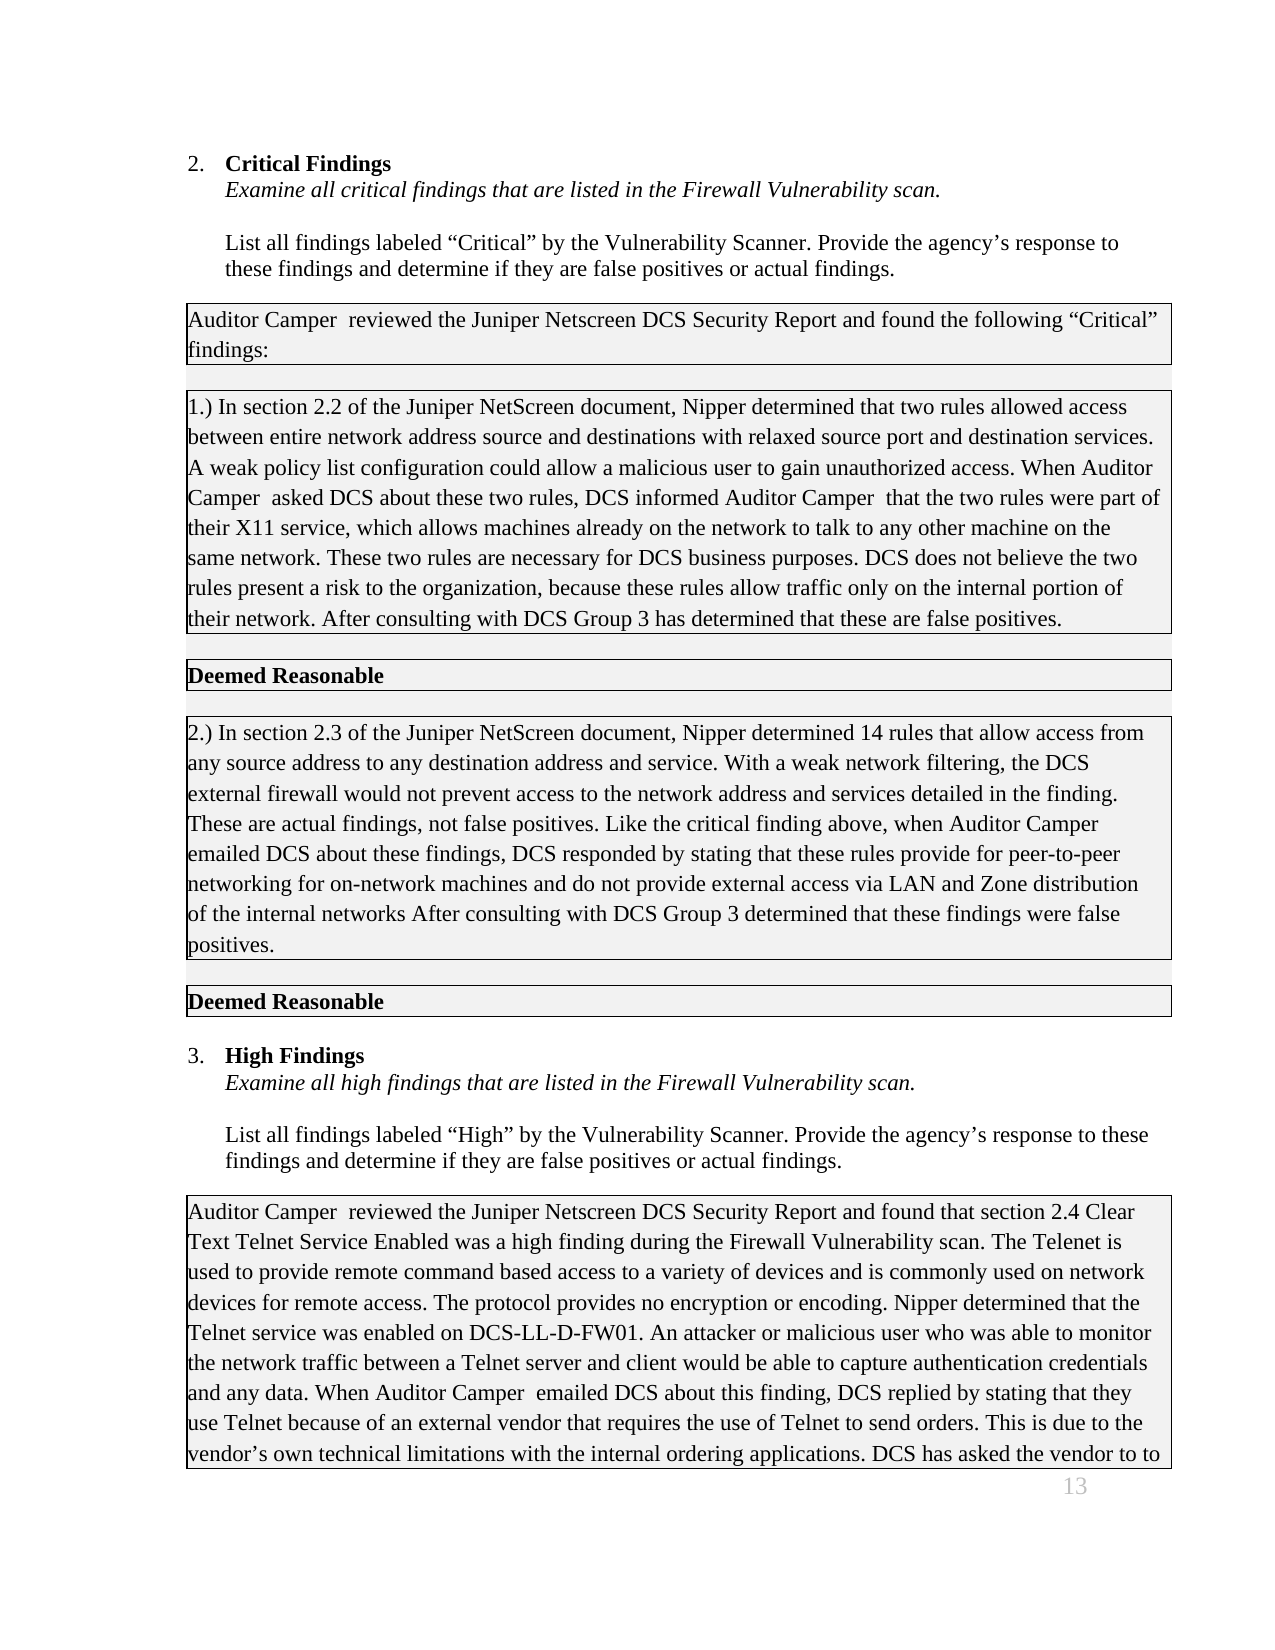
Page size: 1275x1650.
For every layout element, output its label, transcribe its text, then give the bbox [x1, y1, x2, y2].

text Examine all critical findings that are listed in the Firewall Vulnerability scan. [225, 176, 1162, 203]
text Auditor Camper reviewed the Juniper Netscreen DCS Security Report and found the following “Critical” findings: [188, 304, 1171, 364]
text 2.) In section 2.3 of the Juniper NetScreen document, Nipper determined 14 rules that allow access from any source address to any destination address and service. With a weak network filtering, the DCS external firewall would not prevent access to the network address and services detailed in the finding. These are actual findings, not false positives. Like the critical finding above, when Auditor Camper emailed DCS about these findings, DCS responded by stating that these rules provide for peer-to-peer networking for on-network machines and do not provide external access via LAN and Zone distribution of the internal networks After consulting with DCS Group 3 determined that these findings were false positives. [188, 717, 1171, 959]
text List all findings labeled “Critical” by the Vulnerability Scanner. Provide the agency’s response to these findings and determine if they are false positives or actual findings. [225, 229, 1162, 282]
text Deemed Reasonable [188, 986, 1171, 1016]
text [188, 1196, 1171, 1468]
text 1.) In section 2.2 of the Juniper NetScreen document, Nipper determined that two rules allowed access between entire network address source and destinations with relaxed source port and destination services. A weak policy list configuration could allow a malicious user to gain unauthorized access. When Auditor Camper asked DCS about these two rules, DCS informed Auditor Camper that the two rules were part of their X11 service, which allows machines already on the network to talk to any other machine on the same network. These two rules are necessary for DCS business purposes. DCS does not believe the two rules present a risk to the organization, because these rules allow traffic only on the internal portion of their network. After consulting with DCS Group 3 has determined that these are false positives. [188, 391, 1171, 633]
text Examine all high findings that are listed in the Firewall Vulnerability scan. [225, 1068, 1162, 1095]
text Deemed Reasonable [188, 660, 1171, 690]
list High Findings [187, 1042, 1162, 1068]
text List all findings labeled “High” by the Vulnerability Scanner. Provide the agency’s response to these findings and determine if they are false positives or actual findings. [225, 1121, 1162, 1174]
list Critical Findings [187, 150, 1162, 176]
